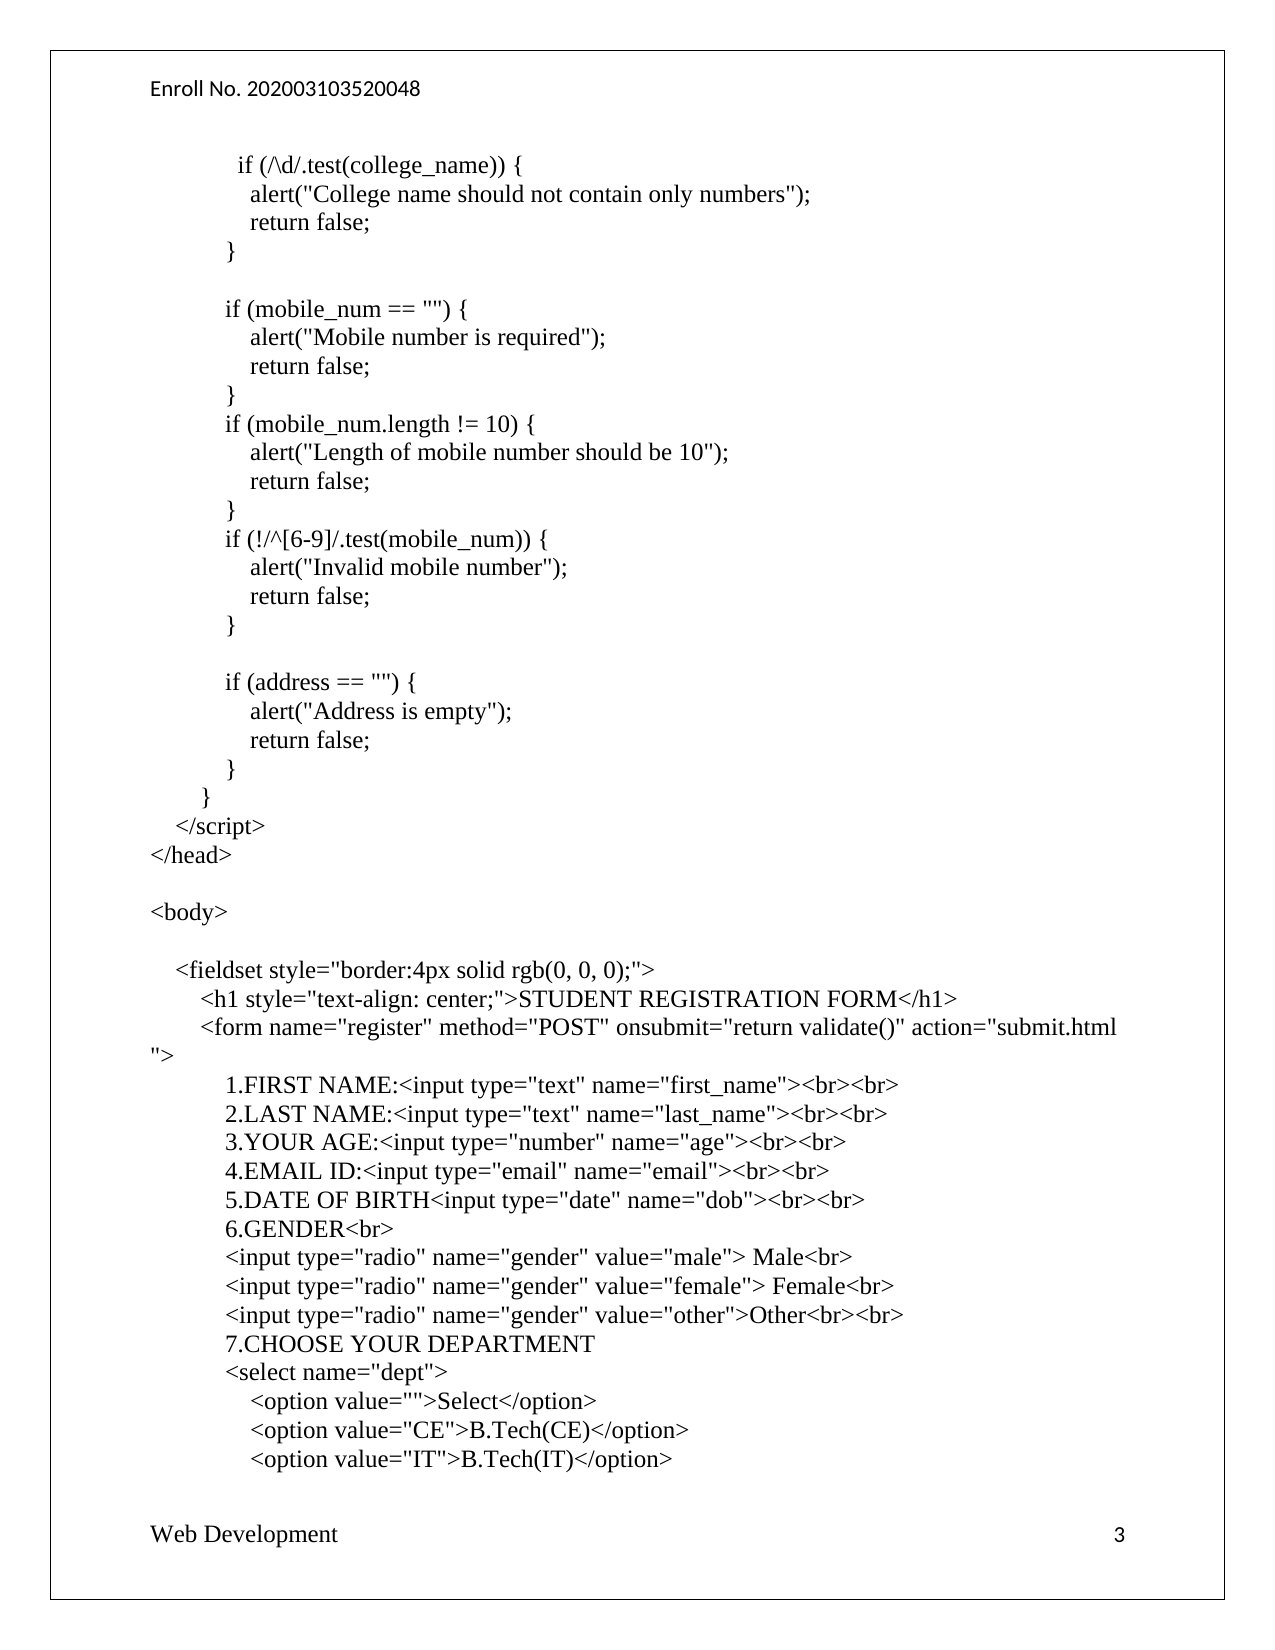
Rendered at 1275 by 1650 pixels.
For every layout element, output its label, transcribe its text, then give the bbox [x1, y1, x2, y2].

text 5.DATE OF BIRTH<input type="date" name="dob"><br><br> [150, 1185, 1125, 1214]
text <fieldset style="border:4px solid rgb(0, 0, 0);"> [150, 955, 1125, 984]
text return false; [150, 725, 1125, 754]
text alert("Address is empty"); [150, 696, 1125, 725]
text <option value="CE">B.Tech(CE)</option> [150, 1415, 1125, 1444]
text 6.GENDER<br> [150, 1214, 1125, 1242]
text 3.YOUR AGE:<input type="number" name="age"><br><br> [150, 1127, 1125, 1156]
text alert("Mobile number is required"); [150, 322, 1125, 351]
text if (/\d/.test(college_name)) { [150, 150, 1125, 179]
text alert("College name should not contain only numbers"); [150, 179, 1125, 207]
text 7.CHOOSE YOUR DEPARTMENT [150, 1329, 1125, 1357]
text } [150, 610, 1125, 639]
text <input type="radio" name="gender" value="other">Other<br><br> [150, 1300, 1125, 1329]
text 4.EMAIL ID:<input type="email" name="email"><br><br> [150, 1156, 1125, 1185]
text <select name="dept"> [150, 1357, 1125, 1386]
text <h1 style="text-align: center;">STUDENT REGISTRATION FORM</h1> [150, 984, 1125, 1012]
text 2.LAST NAME:<input type="text" name="last_name"><br><br> [150, 1099, 1125, 1127]
text return false; [150, 466, 1125, 495]
text if (!/^[6-9]/.test(mobile_num)) { [150, 524, 1125, 552]
text <option value="">Select</option> [150, 1386, 1125, 1415]
text return false; [150, 581, 1125, 610]
text 1.FIRST NAME:<input type="text" name="first_name"><br><br> [150, 1070, 1125, 1099]
text <option value="IT">B.Tech(IT)</option> [150, 1444, 1125, 1472]
text } [150, 380, 1125, 409]
text alert("Invalid mobile number"); [150, 552, 1125, 581]
text if (address == "") { [150, 667, 1125, 696]
text if (mobile_num.length != 10) { [150, 409, 1125, 437]
text <input type="radio" name="gender" value="male"> Male<br> [150, 1242, 1125, 1271]
text if (mobile_num == "") { [150, 294, 1125, 322]
text <input type="radio" name="gender" value="female"> Female<br> [150, 1271, 1125, 1300]
text } [150, 754, 1125, 782]
text </head> [150, 840, 1125, 869]
text } [150, 495, 1125, 524]
text } [150, 236, 1125, 265]
text alert("Length of mobile number should be 10"); [150, 437, 1125, 466]
text <body> [150, 897, 1125, 926]
text </script> [150, 811, 1125, 840]
text return false; [150, 207, 1125, 236]
text } [150, 782, 1125, 811]
text <form name="register" method="POST" onsubmit="return validate()" action="submit.html"> [150, 1012, 1125, 1070]
text return false; [150, 351, 1125, 380]
